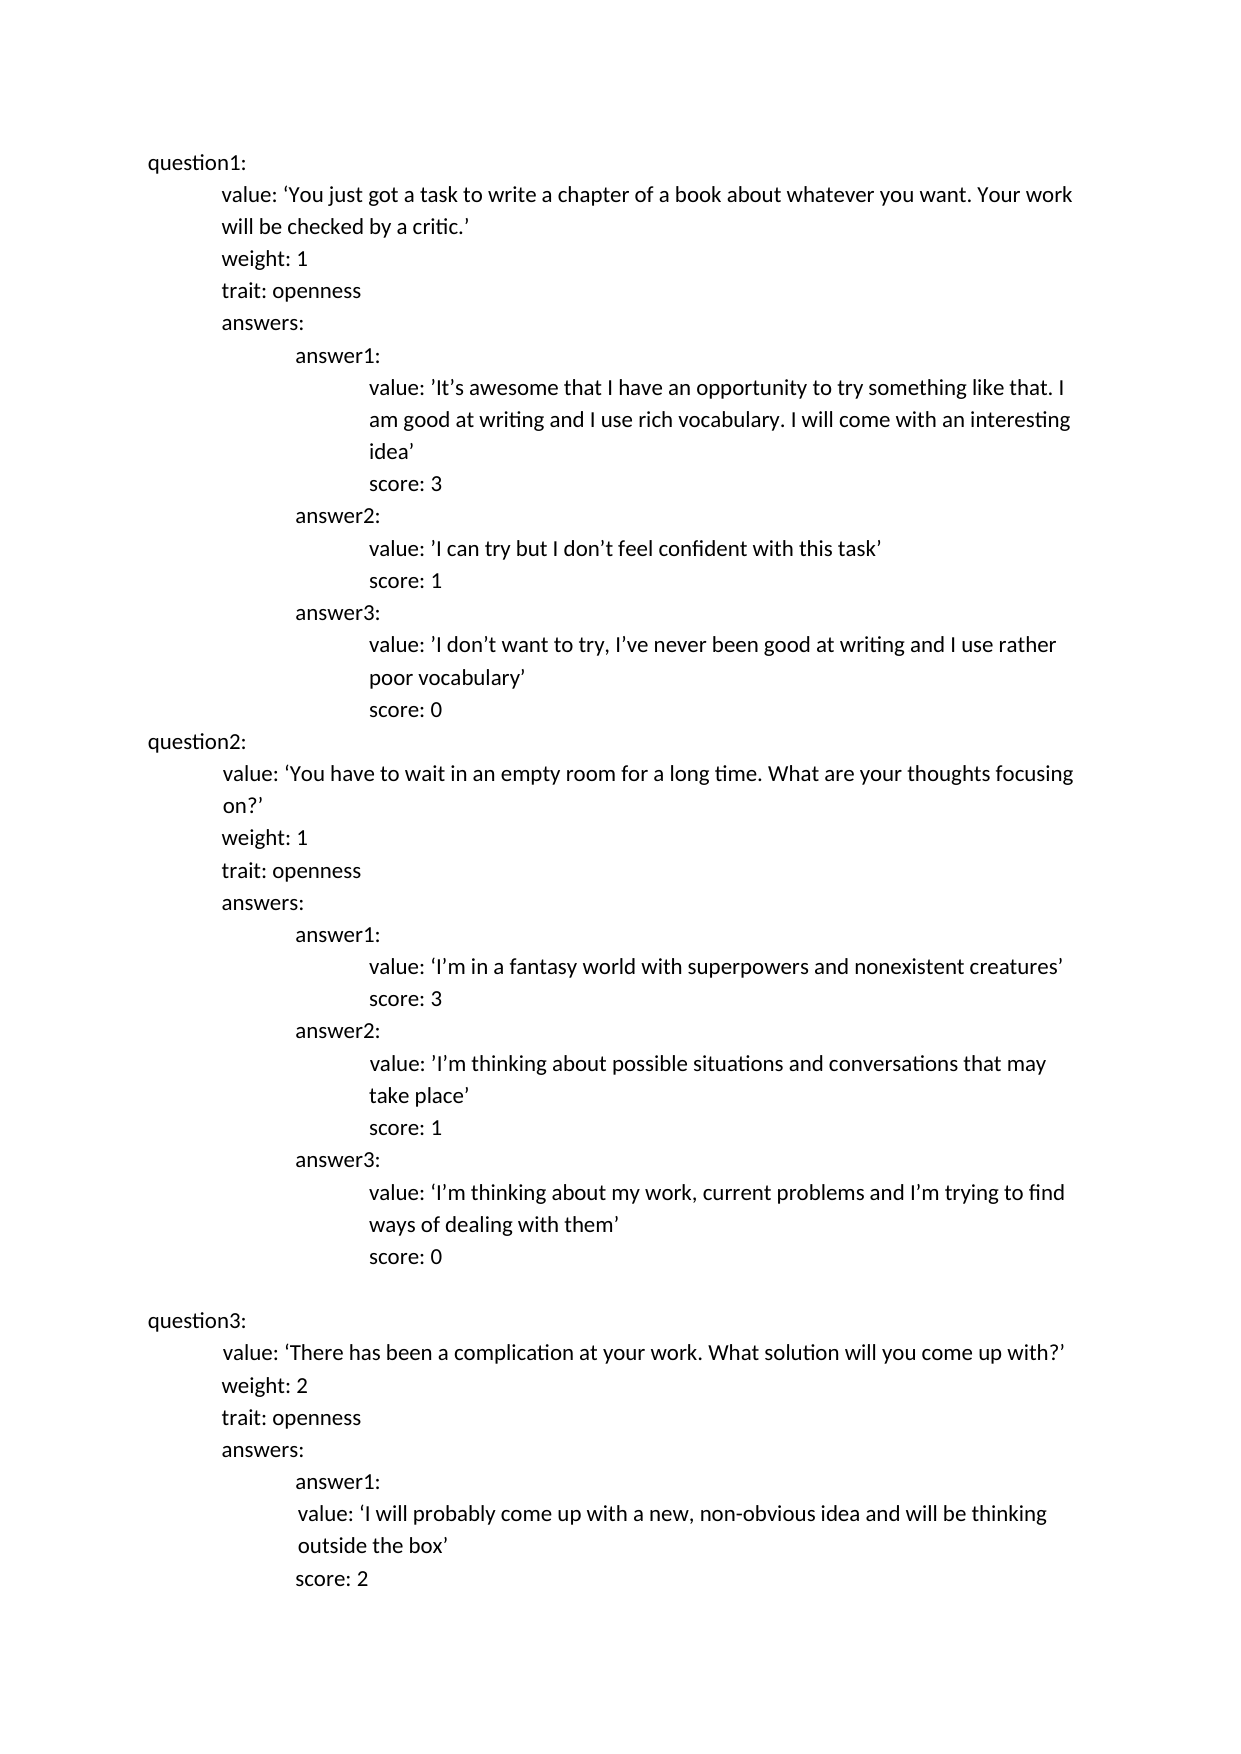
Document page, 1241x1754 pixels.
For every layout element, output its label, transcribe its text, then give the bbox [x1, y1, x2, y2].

text value: ‘I’m thinking about my work, current problems and I’m trying to find ways of dealing with them’ [369, 1178, 1093, 1238]
text score: 3 [148, 469, 1093, 497]
text value: ‘You just got a task to write a chapter of a book about whatever you want. Your work will be checked by a critic.’ [221, 180, 1093, 240]
text answer1: [148, 341, 1093, 369]
text value: ‘There has been a complication at your work. What solution will you come up with?’ [223, 1338, 1093, 1367]
text score: 0 [369, 1242, 1093, 1270]
text answer2: [148, 502, 1093, 530]
text value: ‘You have to wait in an empty room for a long time. What are your thoughts focusing on?’ [223, 759, 1093, 819]
text score: 1 [295, 1113, 1093, 1141]
text value: ‘I will probably come up with a new, non-obvious idea and will be thinking outside the box’ [298, 1499, 1093, 1560]
text value: ’I don’t want to try, I’ve never been good at writing and I use rather poor vocabulary’ [369, 630, 1093, 691]
text value: ’I’m thinking about possible situations and conversations that may take place’ [369, 1049, 1093, 1109]
text trait: openness [148, 856, 1093, 884]
text weight: 2 [148, 1371, 1093, 1399]
text answer1: [148, 920, 1093, 948]
text score: 0 [368, 695, 1093, 723]
text score: 3 [148, 984, 1093, 1012]
text question2: [148, 727, 1093, 755]
text answers: [148, 888, 1093, 916]
text weight: 1 [148, 823, 1093, 852]
text weight: 1 [148, 244, 1093, 272]
text answer1: [148, 1467, 1093, 1495]
text answers: [148, 1435, 1093, 1463]
text trait: openness [148, 276, 1093, 304]
text score: 2 [221, 1564, 1093, 1592]
text answer3: [148, 1145, 1093, 1173]
text value: ‘I’m in a fantasy world with superpowers and nonexistent creatures’ [369, 952, 1093, 980]
text score: 1 [295, 566, 1093, 594]
text question3: [148, 1306, 1093, 1334]
text answer2: [148, 1017, 1093, 1045]
text value: ’It’s awesome that I have an opportunity to try something like that. I am good at writing and I use rich vocabulary. I will come with an interesting idea’ [369, 373, 1093, 465]
text answers: [148, 308, 1093, 337]
text question1: [148, 148, 1093, 176]
text trait: openness [148, 1403, 1093, 1431]
text answer3: [148, 598, 1093, 626]
text value: ’I can try but I don’t feel confident with this task’ [148, 534, 1093, 562]
